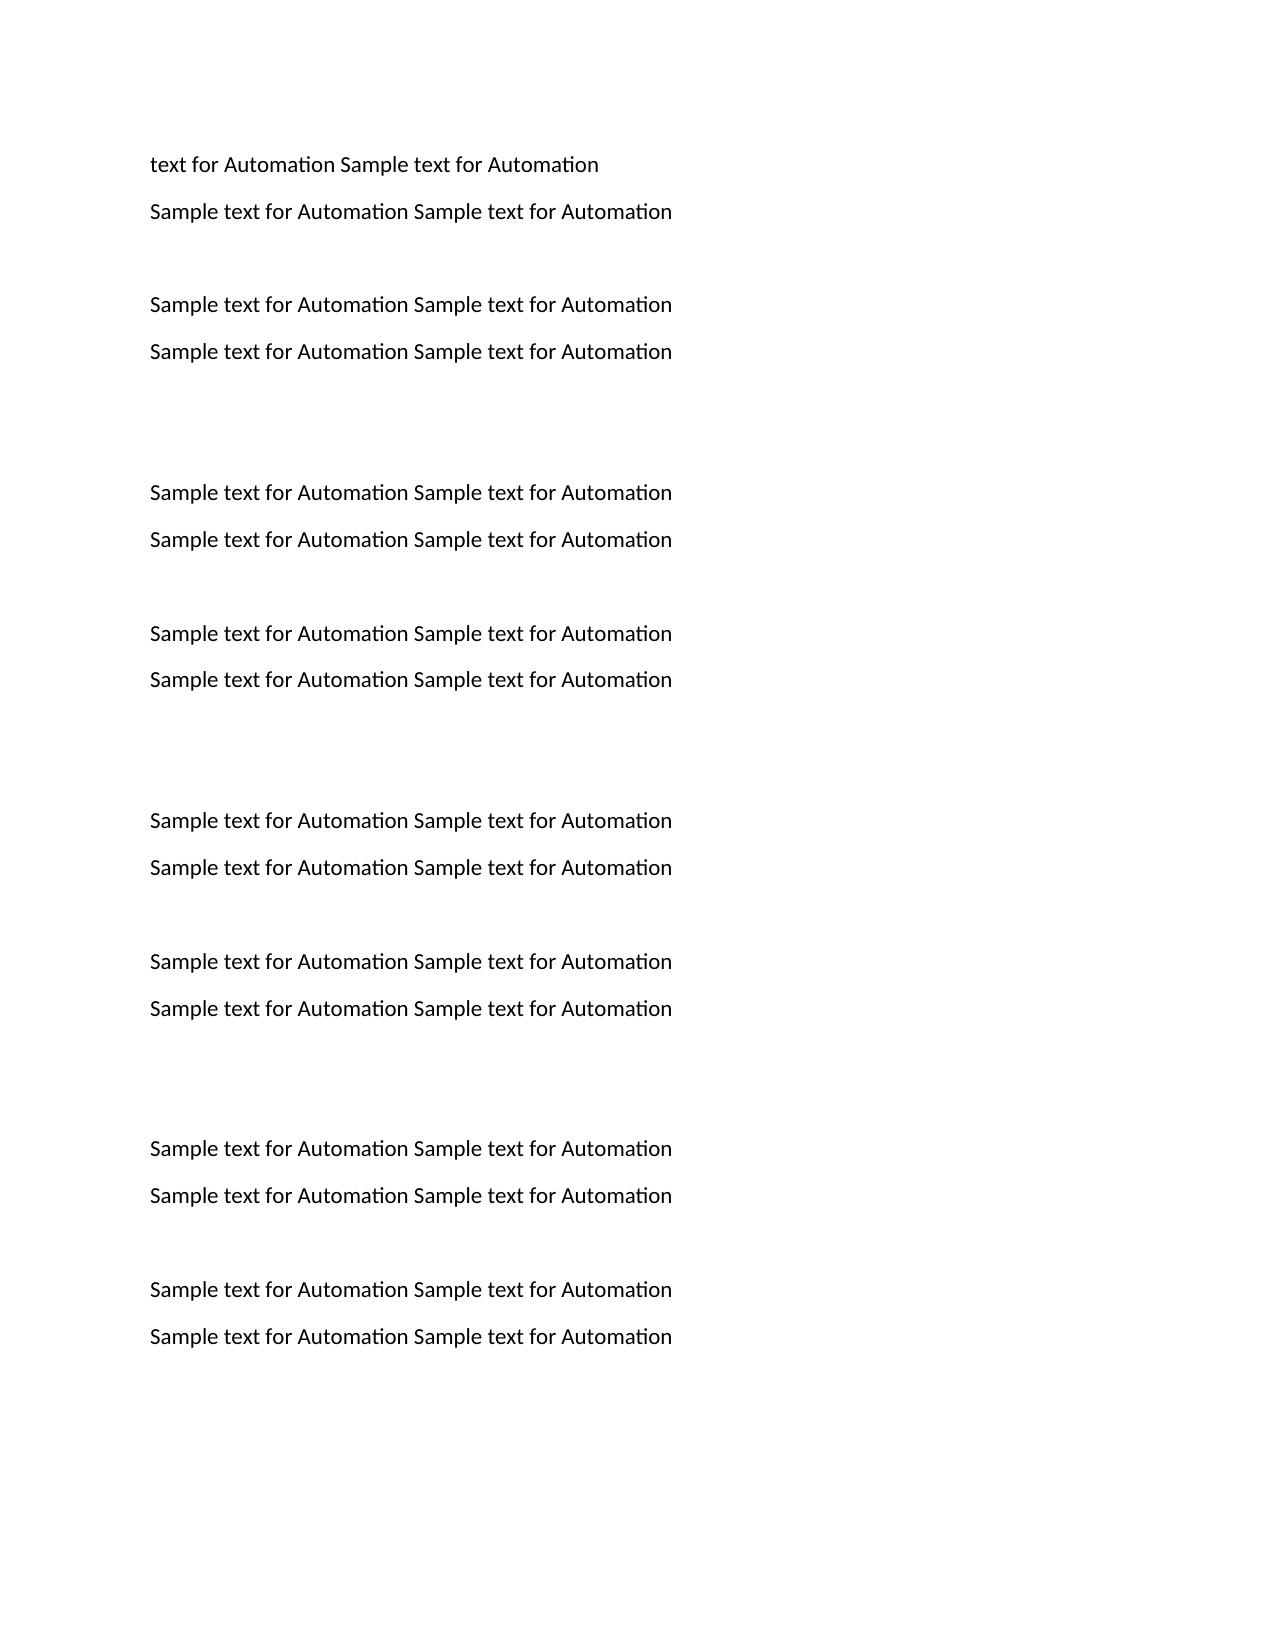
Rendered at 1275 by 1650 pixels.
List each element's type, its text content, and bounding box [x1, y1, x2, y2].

text Sample text for Automation Sample text for Automation [150, 525, 1125, 553]
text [150, 1181, 1125, 1209]
text Sample text for Automation Sample text for Automation [150, 806, 1125, 834]
text Sample text for Automation Sample text for Automation [150, 619, 1125, 647]
text Sample text for Automation Sample text for Automation [150, 947, 1125, 975]
text Sample text for Automation Sample text for Automation [150, 197, 1125, 225]
text Sample text for Automation Sample text for Automation [150, 337, 1125, 366]
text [150, 1275, 1125, 1303]
text Sample text for Automation Sample text for Automation [150, 1134, 1125, 1162]
text Sample text for Automation Sample text for Automation [150, 994, 1125, 1022]
text Sample text for Automation Sample text for Automation [150, 853, 1125, 881]
text Sample text for Automation Sample text for Automation [150, 291, 1125, 319]
text text for Automation Sample text for Automation [150, 150, 1125, 178]
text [150, 1322, 1125, 1350]
text Sample text for Automation Sample text for Automation [150, 478, 1125, 506]
text Sample text for Automation Sample text for Automation [150, 666, 1125, 694]
